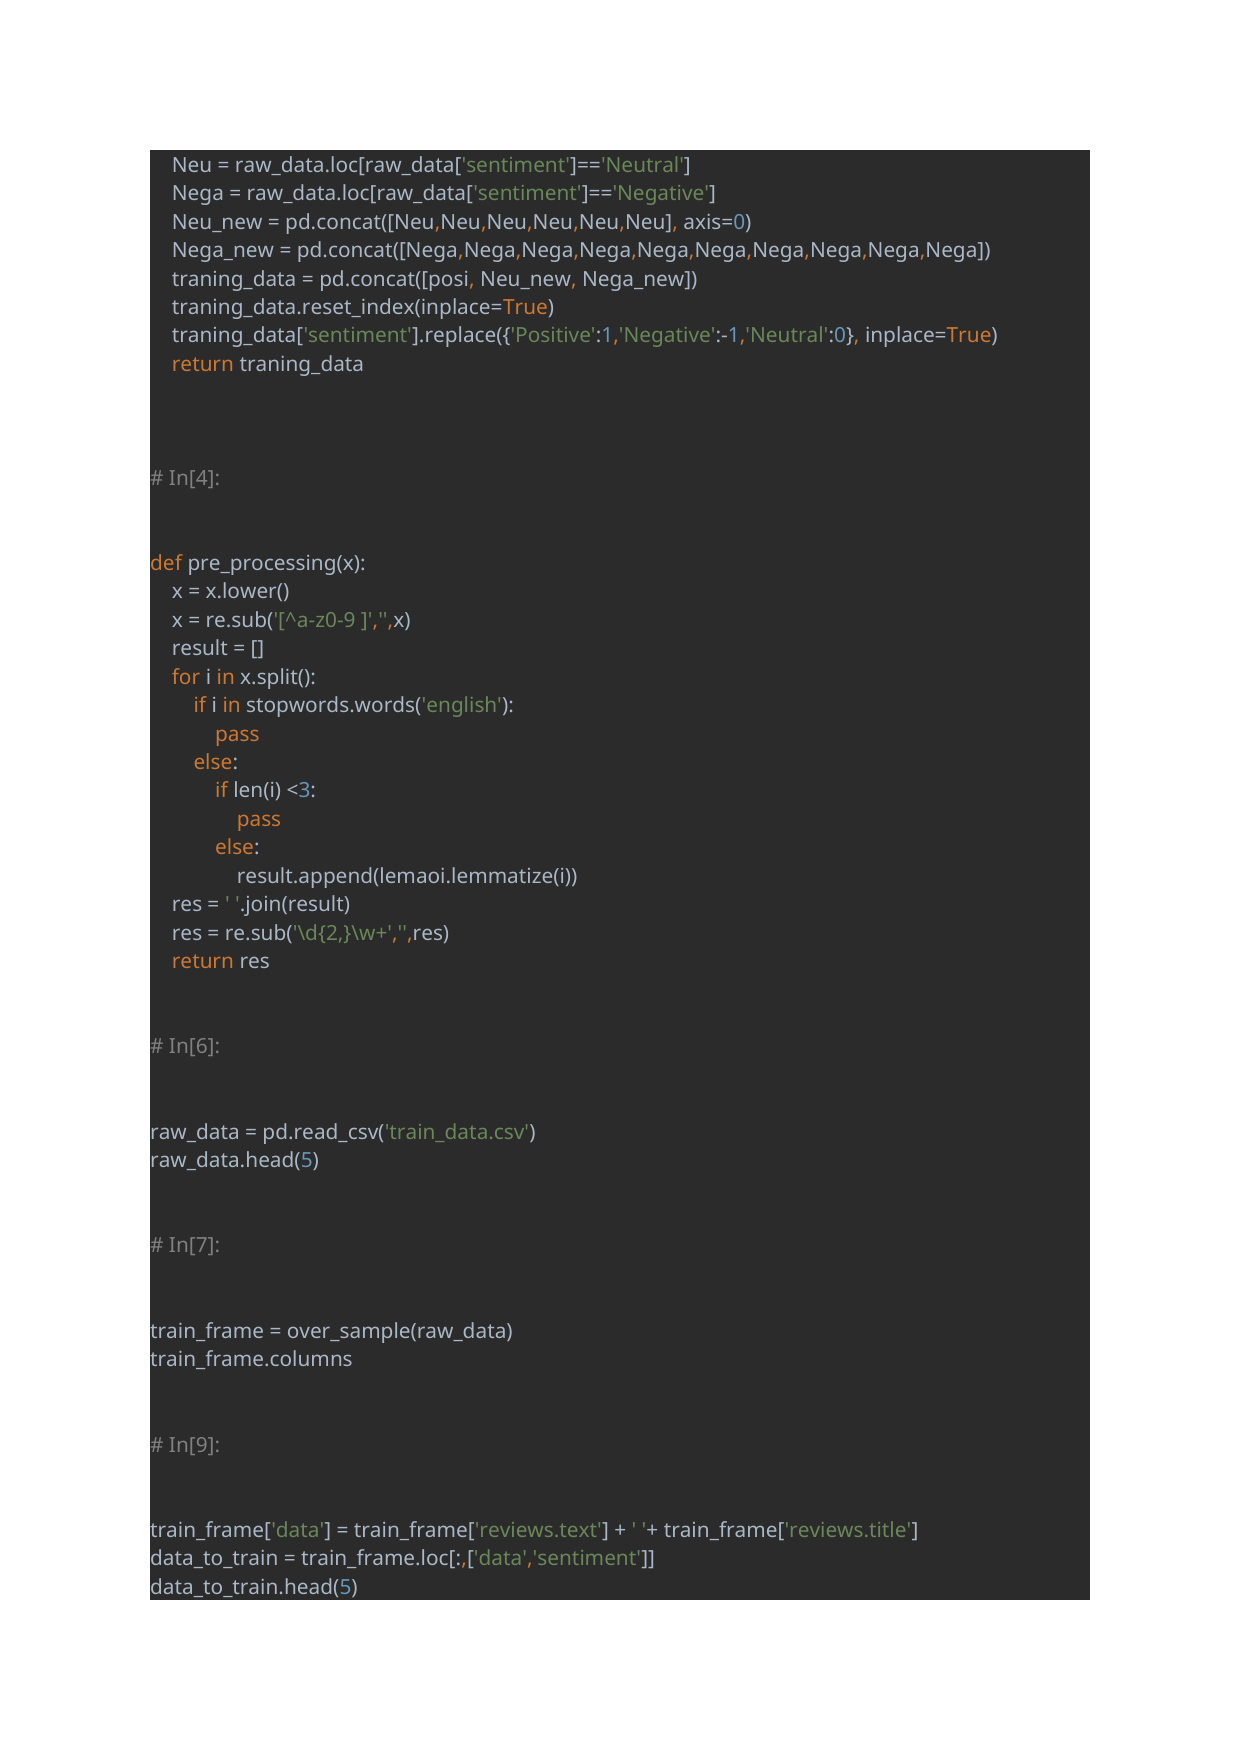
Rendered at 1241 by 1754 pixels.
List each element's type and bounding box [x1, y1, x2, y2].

text [150, 150, 1090, 1600]
